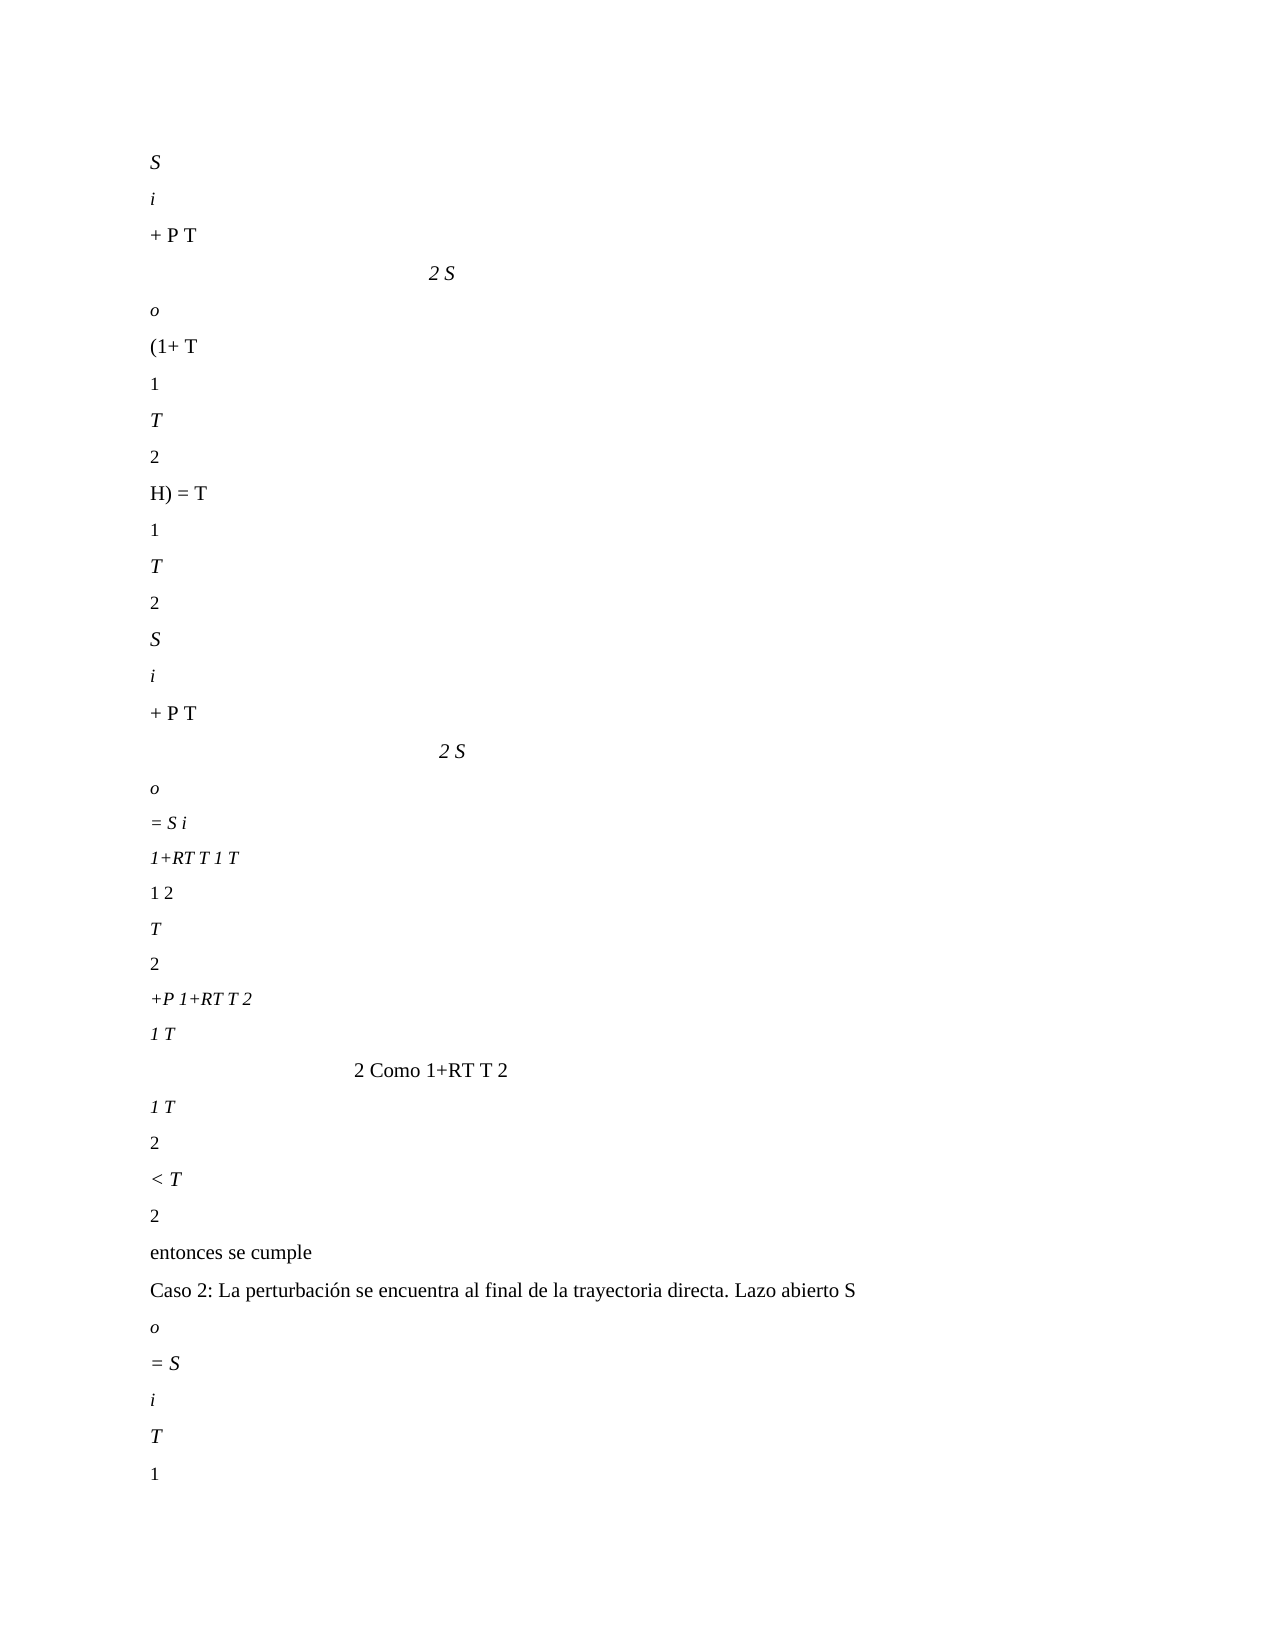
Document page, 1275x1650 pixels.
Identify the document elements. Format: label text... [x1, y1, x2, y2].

text 2 [150, 446, 1125, 467]
text 2 [150, 953, 1125, 974]
text T [150, 554, 1125, 578]
text < T [150, 1167, 1125, 1191]
text i [150, 188, 1125, 209]
text 1 [150, 519, 1125, 541]
text S [150, 627, 1125, 651]
text S [150, 150, 1125, 174]
text 1 [150, 1462, 1125, 1484]
text + P T [150, 223, 1125, 247]
text + P T [150, 701, 1125, 725]
text i [150, 665, 1125, 687]
text 2 S [150, 261, 1125, 285]
text 2 S [150, 739, 1125, 763]
text H) = T [150, 481, 1125, 505]
text +P 1+RT T 2 [150, 988, 1125, 1009]
text 1 T [150, 1023, 1125, 1045]
text entonces se cumple [150, 1240, 1125, 1264]
text 2 [150, 1132, 1125, 1153]
text 2 [150, 1205, 1125, 1226]
text T [150, 917, 1125, 939]
text 2 Como 1+RT T 2 [150, 1058, 1125, 1082]
text 1 T [150, 1096, 1125, 1118]
text 1+RT T 1 T [150, 847, 1125, 869]
text o [150, 299, 1125, 321]
text 1 [150, 372, 1125, 394]
text o [150, 777, 1125, 798]
text i [150, 1389, 1125, 1411]
text T [150, 1424, 1125, 1448]
text (1+ T [150, 334, 1125, 358]
text Caso 2: La perturbación se encuentra al final de la trayectoria directa. Lazo abierto S [150, 1278, 1125, 1302]
text = S [150, 1351, 1125, 1375]
text 2 [150, 592, 1125, 614]
text = S i [150, 812, 1125, 833]
text T [150, 408, 1125, 432]
text 1 2 [150, 882, 1125, 904]
text o [150, 1316, 1125, 1338]
